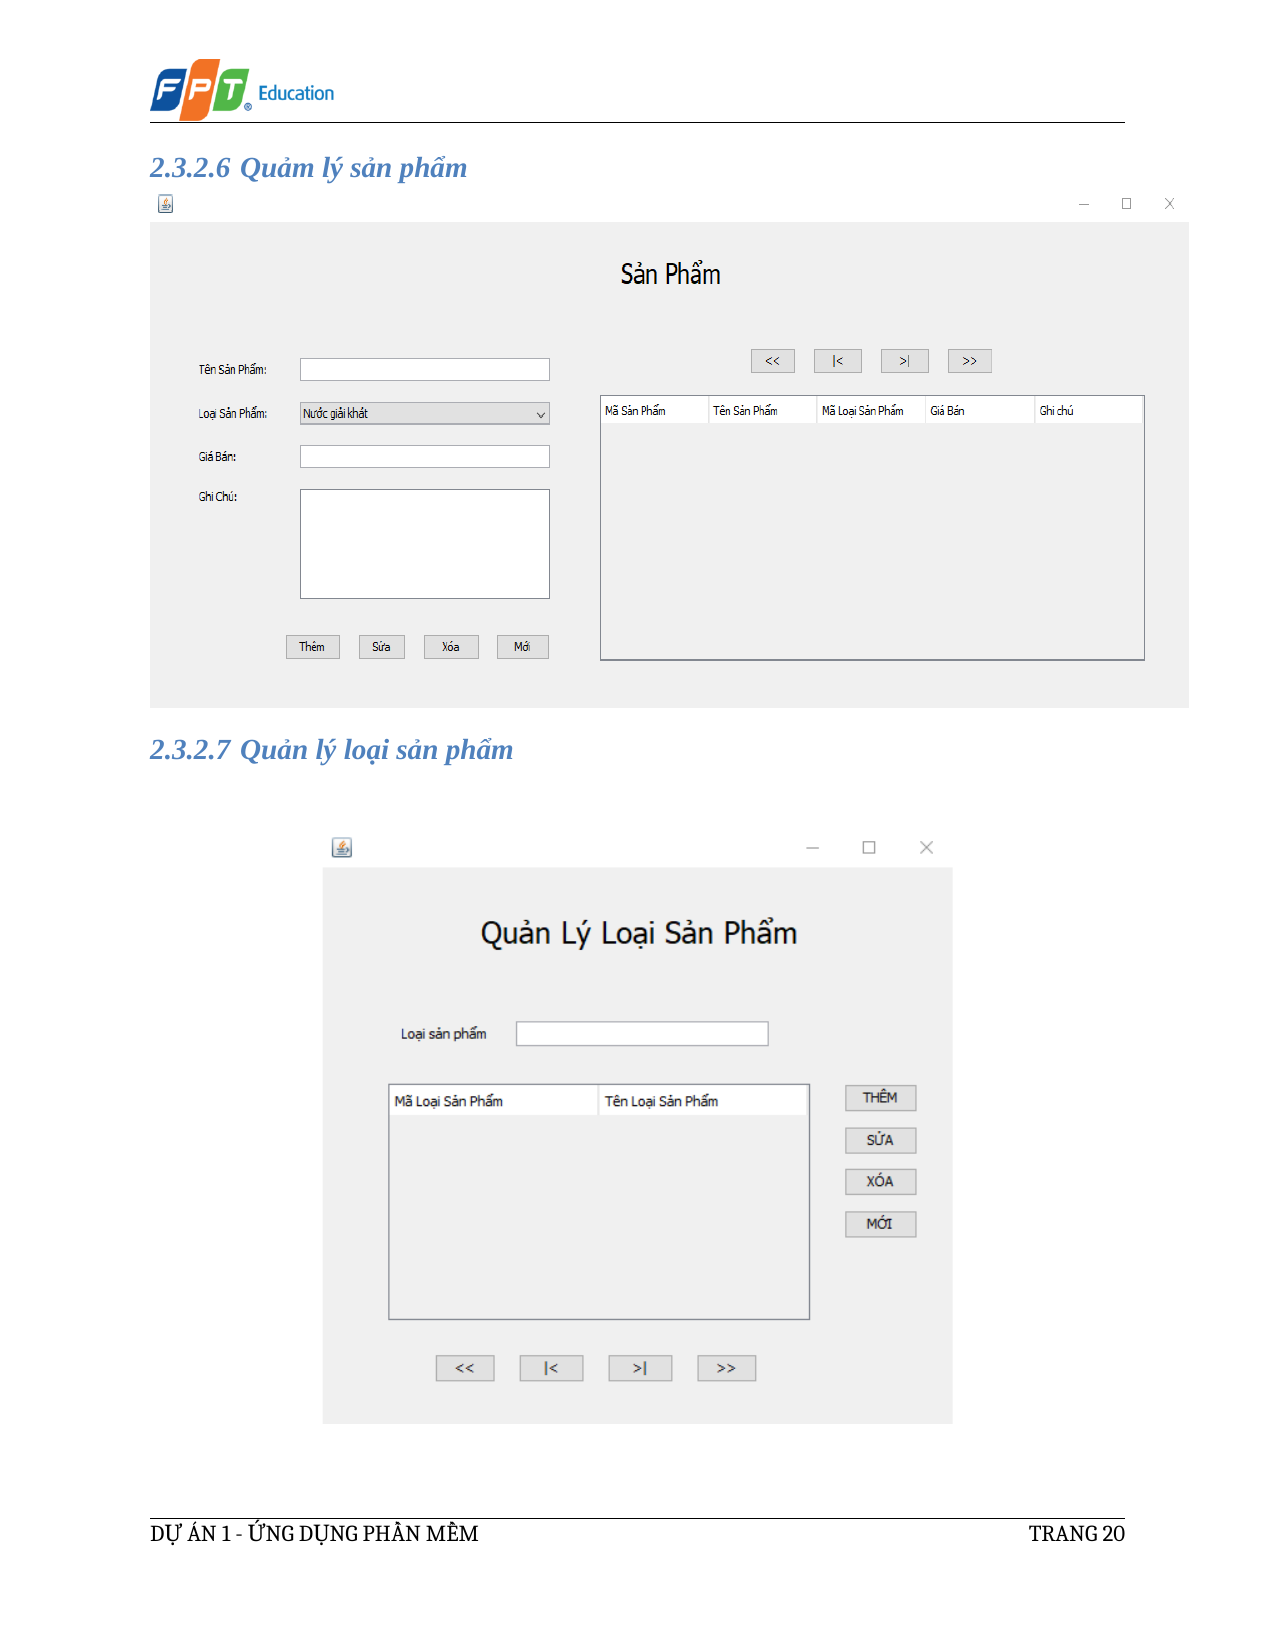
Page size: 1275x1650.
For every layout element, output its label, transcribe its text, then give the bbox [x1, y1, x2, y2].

subtitle Quản lý loại sản phẩm [150, 732, 1125, 766]
subtitle Quảm lý sản phẩm [150, 150, 1125, 183]
picture [150, 188, 1189, 708]
picture [322, 830, 953, 1424]
picture [150, 59, 336, 121]
